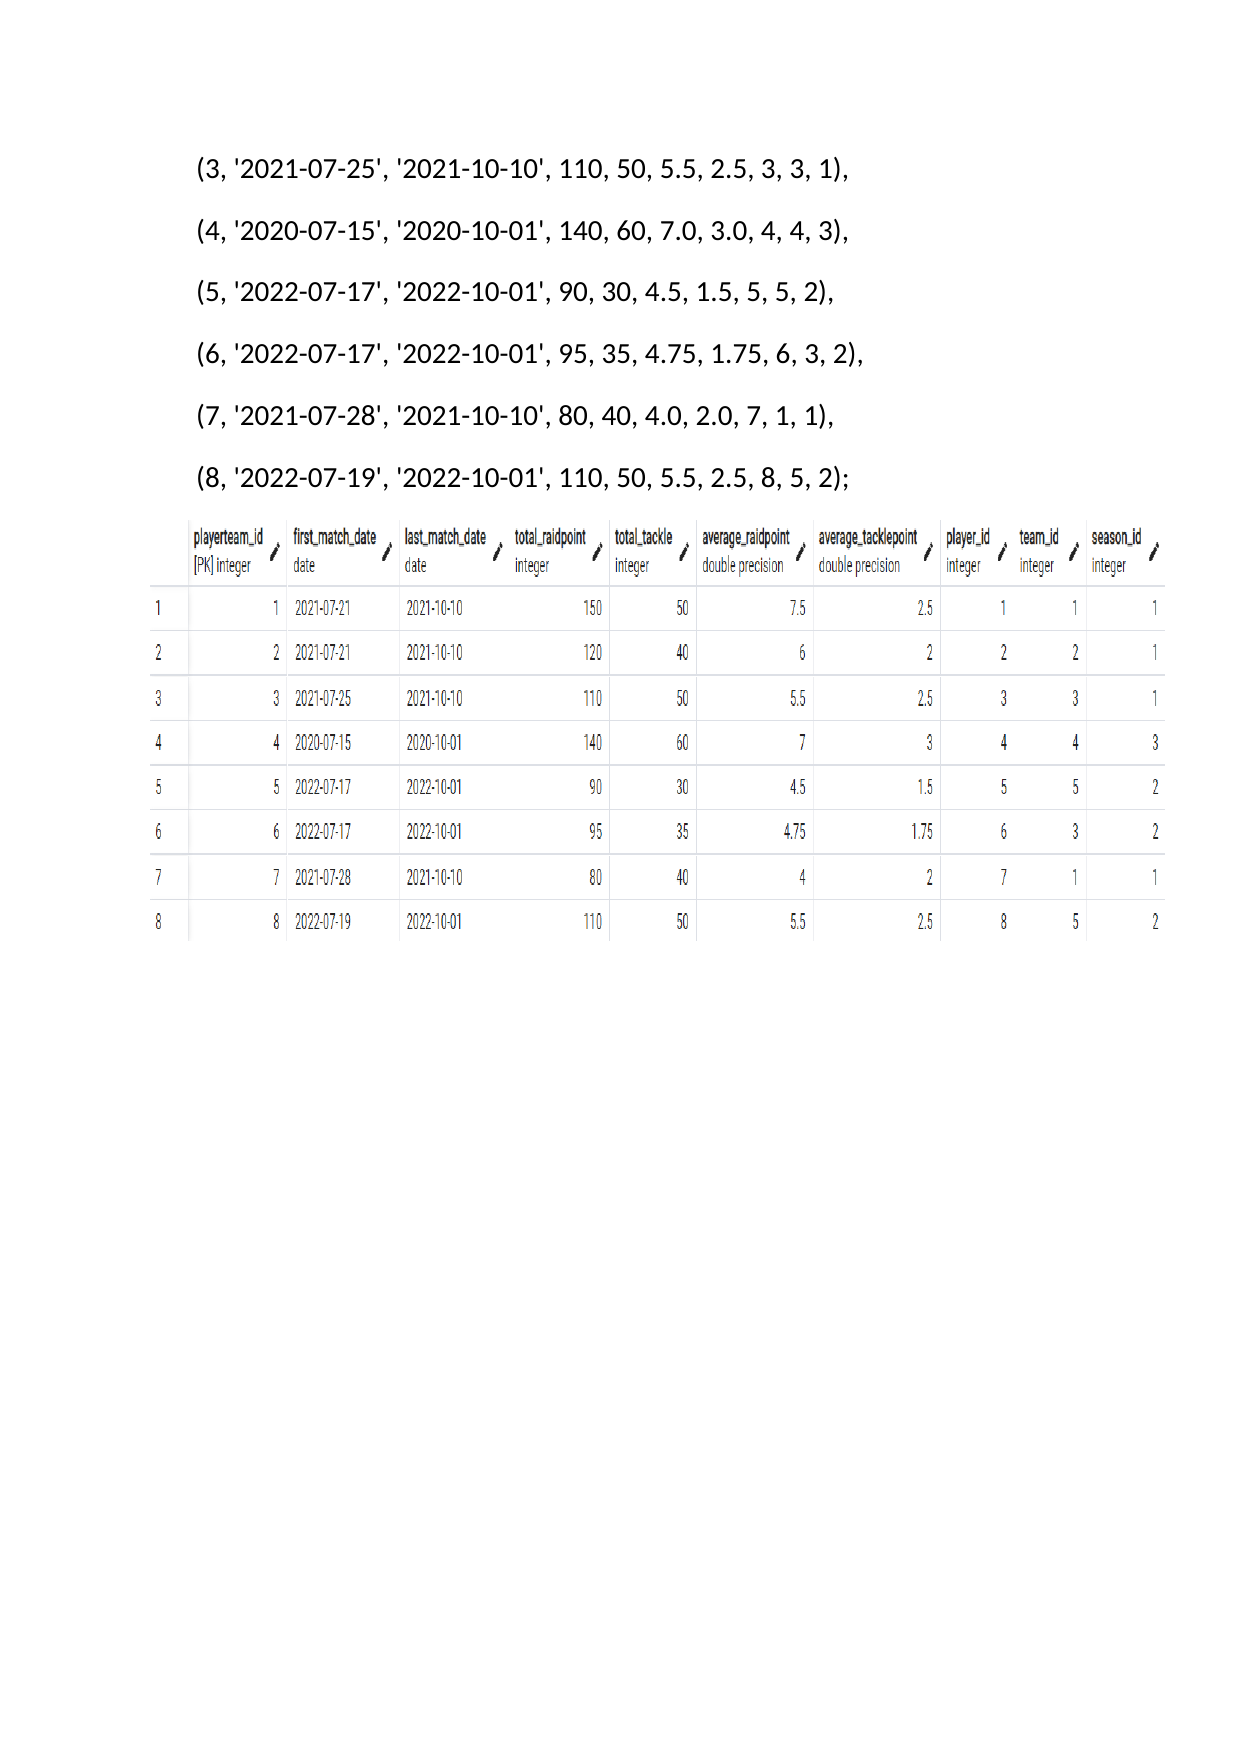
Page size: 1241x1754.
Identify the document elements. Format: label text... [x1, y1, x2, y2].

picture [150, 520, 1165, 941]
text (5, '2022-07-17', '2022-10-01', 90, 30, 4.5, 1.5, 5, 5, 2), [150, 273, 1090, 309]
text (3, '2021-07-25', '2021-10-10', 110, 50, 5.5, 2.5, 3, 3, 1), [150, 150, 1090, 186]
text (8, '2022-07-19', '2022-10-01', 110, 50, 5.5, 2.5, 8, 5, 2); [150, 459, 1090, 494]
text (4, '2020-07-15', '2020-10-01', 140, 60, 7.0, 3.0, 4, 4, 3), [150, 212, 1090, 247]
text (7, '2021-07-28', '2021-10-10', 80, 40, 4.0, 2.0, 7, 1, 1), [150, 397, 1090, 433]
text (6, '2022-07-17', '2022-10-01', 95, 35, 4.75, 1.75, 6, 3, 2), [150, 335, 1090, 371]
